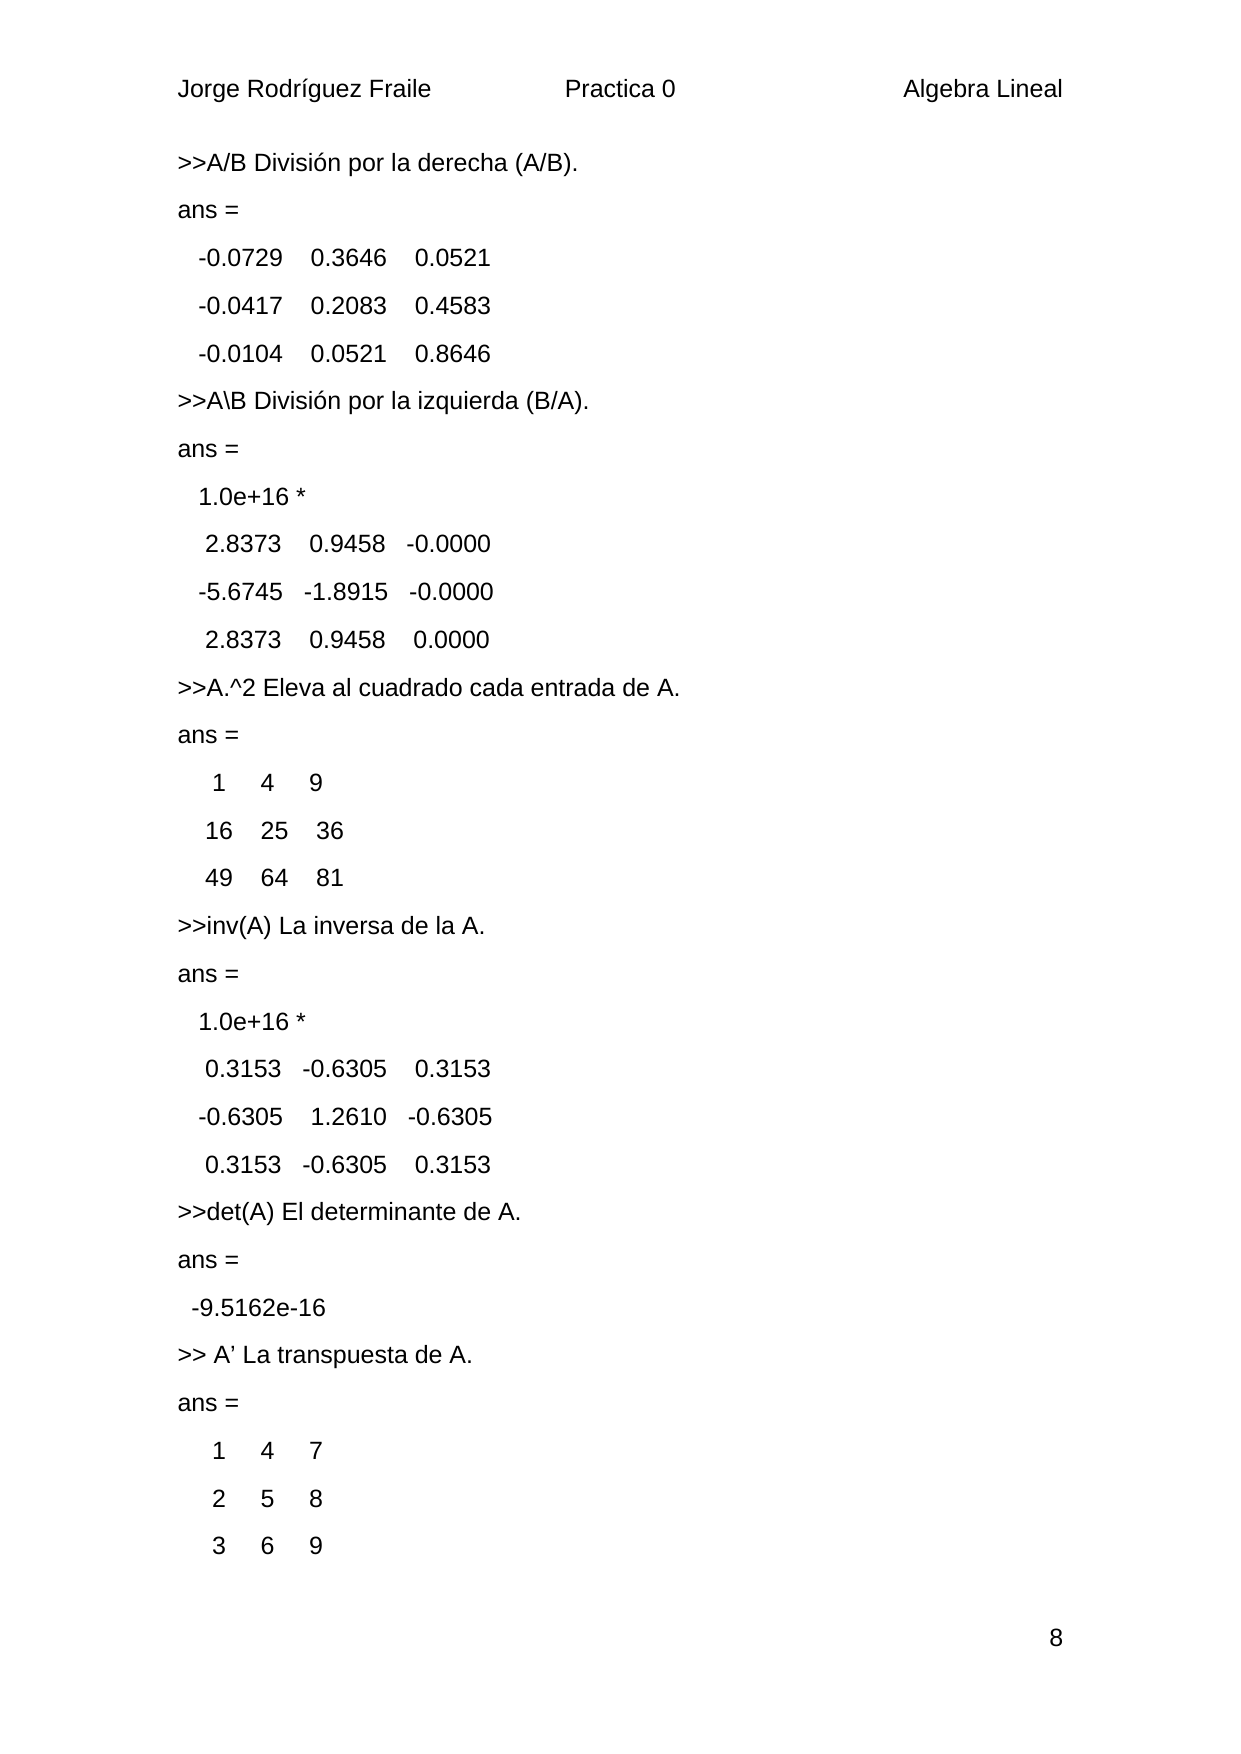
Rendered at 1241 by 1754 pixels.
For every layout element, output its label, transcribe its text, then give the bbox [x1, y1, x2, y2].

text >>inv(A) La inversa de la A. [177, 911, 1063, 940]
text -9.5162e-16 [177, 1293, 1063, 1321]
text -5.6745 -1.8915 -0.0000 [177, 577, 1063, 606]
text 16 25 36 [177, 816, 1063, 844]
text 3 6 9 [177, 1531, 1063, 1560]
text ans = [177, 195, 1063, 224]
text 1 4 9 [177, 768, 1063, 797]
text -0.6305 1.2610 -0.6305 [177, 1102, 1063, 1131]
text >>A/B División por la derecha (A/B). [177, 148, 1063, 176]
text ans = [177, 434, 1063, 463]
text 1.0e+16 * [177, 1006, 1063, 1035]
text ans = [177, 720, 1063, 749]
text 49 64 81 [177, 863, 1063, 892]
text -0.0417 0.2083 0.4583 [177, 291, 1063, 319]
text 1.0e+16 * [177, 482, 1063, 510]
text >> A’ La transpuesta de A. [177, 1340, 1063, 1369]
text 2.8373 0.9458 0.0000 [177, 625, 1063, 653]
text 2.8373 0.9458 -0.0000 [177, 529, 1063, 558]
text >>A\B División por la izquierda (B/A). [177, 386, 1063, 415]
text >>A.^2 Eleva al cuadrado cada entrada de A. [177, 672, 1063, 701]
text 0.3153 -0.6305 0.3153 [177, 1149, 1063, 1178]
text 0.3153 -0.6305 0.3153 [177, 1054, 1063, 1083]
text -0.0104 0.0521 0.8646 [177, 338, 1063, 367]
text -0.0729 0.3646 0.0521 [177, 243, 1063, 272]
text ans = [177, 959, 1063, 987]
text ans = [177, 1245, 1063, 1274]
text 2 5 8 [177, 1483, 1063, 1512]
text >>det(A) El determinante de A. [177, 1197, 1063, 1226]
text ans = [177, 1388, 1063, 1417]
text 1 4 7 [177, 1436, 1063, 1464]
